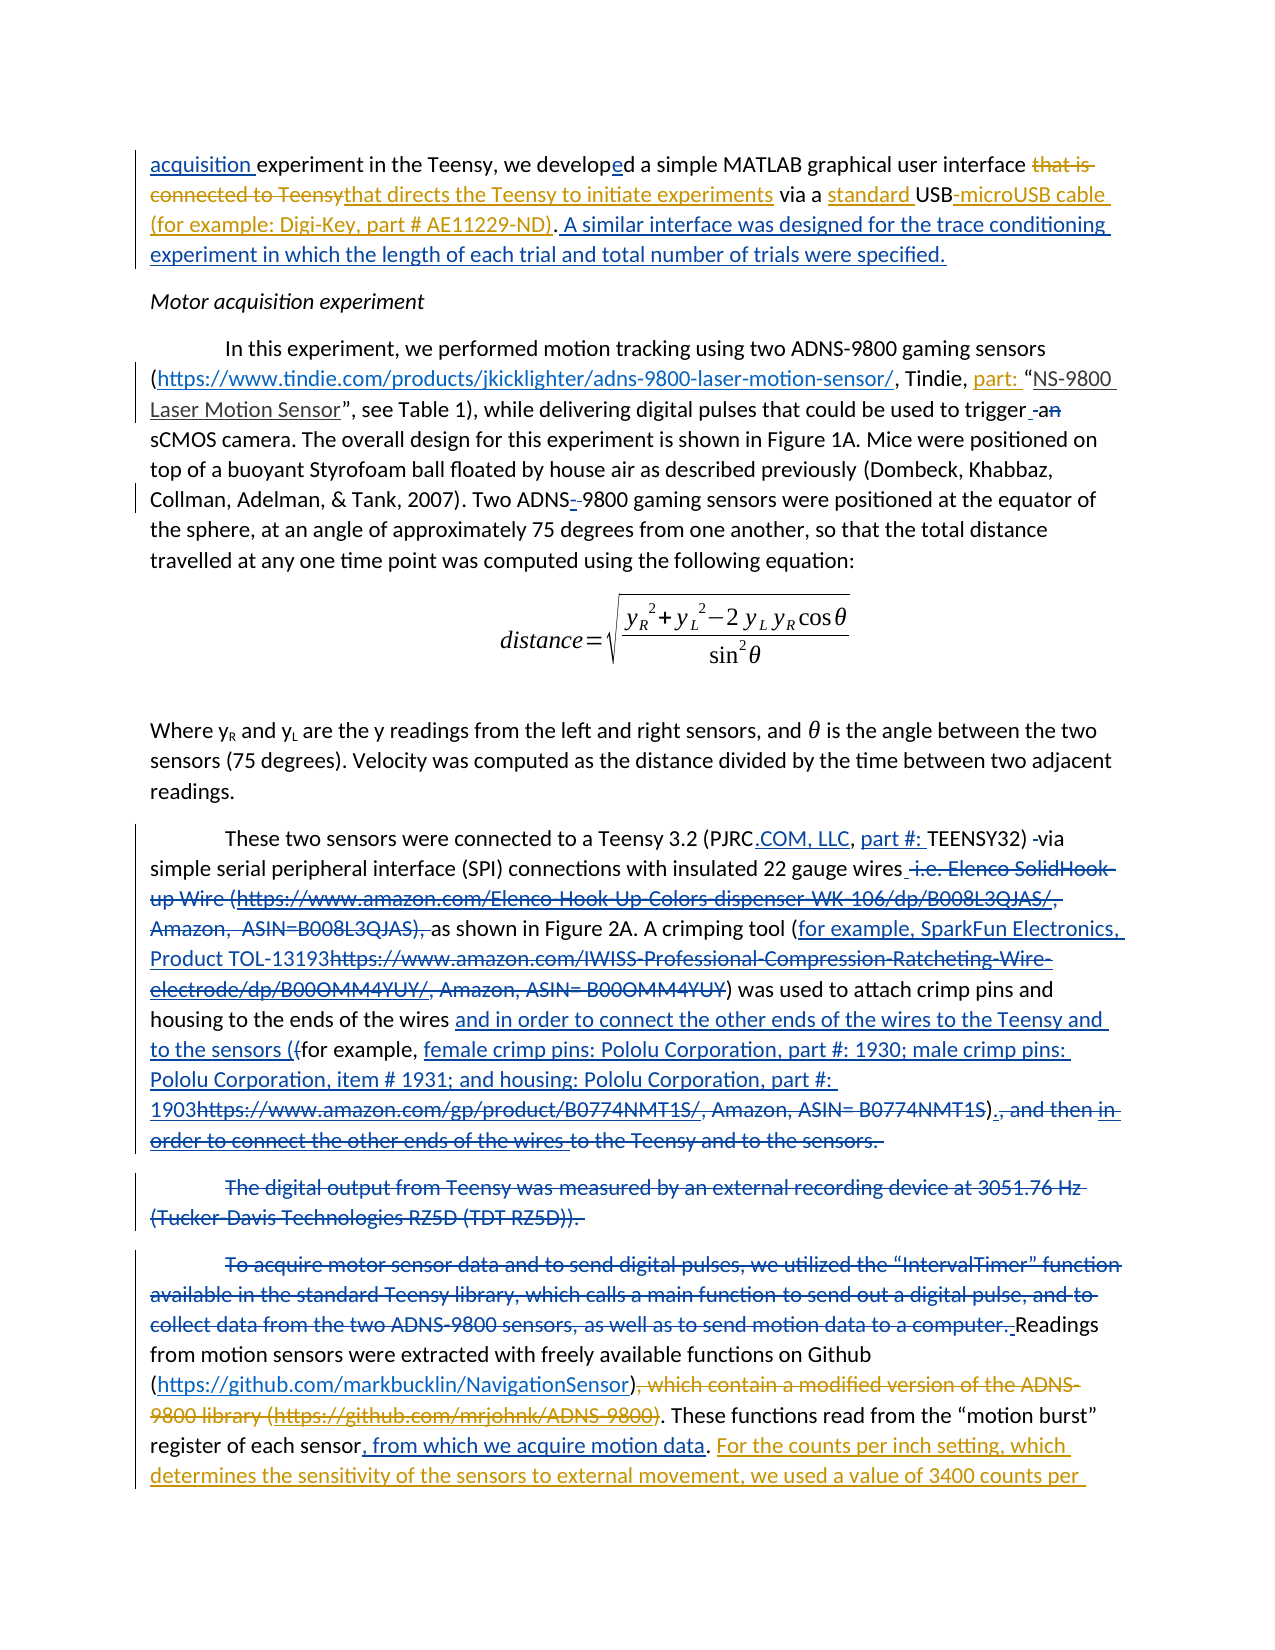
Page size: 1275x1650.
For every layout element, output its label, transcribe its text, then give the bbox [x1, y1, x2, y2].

text Where yR and yL are the y readings from the left and right sensors, and is the angle between the two sensors (75 degrees). Velocity was computed as the distance divided by the time between two adjacent readings. [150, 716, 1125, 805]
text Motor acquisition experiment [150, 287, 1125, 316]
text These two sensors were connected to a Teensy 3.2 (PJRC, TEENSY32) via simple serial peripheral interface (SPI) connections with insulated 22 gauge wiresas shown in Figure 2A. A crimping tool () was used to attach crimp pins and housing to the ends of the wires for example, ) [150, 824, 1125, 1154]
text In this experiment, we performed motion tracking using two ADNS-9800 gaming sensors (https://www.tindie.com/products/jkicklighter/adns-9800-laser-motion-sensor/, Tindie, “NS-9800 Laser Motion Sensor”, see Table 1), while delivering digital pulses that could be used to triggera sCMOS camera. The overall design for this experiment is shown in Figure 1A. Mice were positioned on top of a buoyant Styrofoam ball floated by house air as described previously . Two ADNS9800 gaming sensors were positioned at the equator of the sphere, at an angle of approximately 75 degrees from one another, so that the total distance travelled at any one time point was computed using the following equation: [150, 334, 1125, 574]
